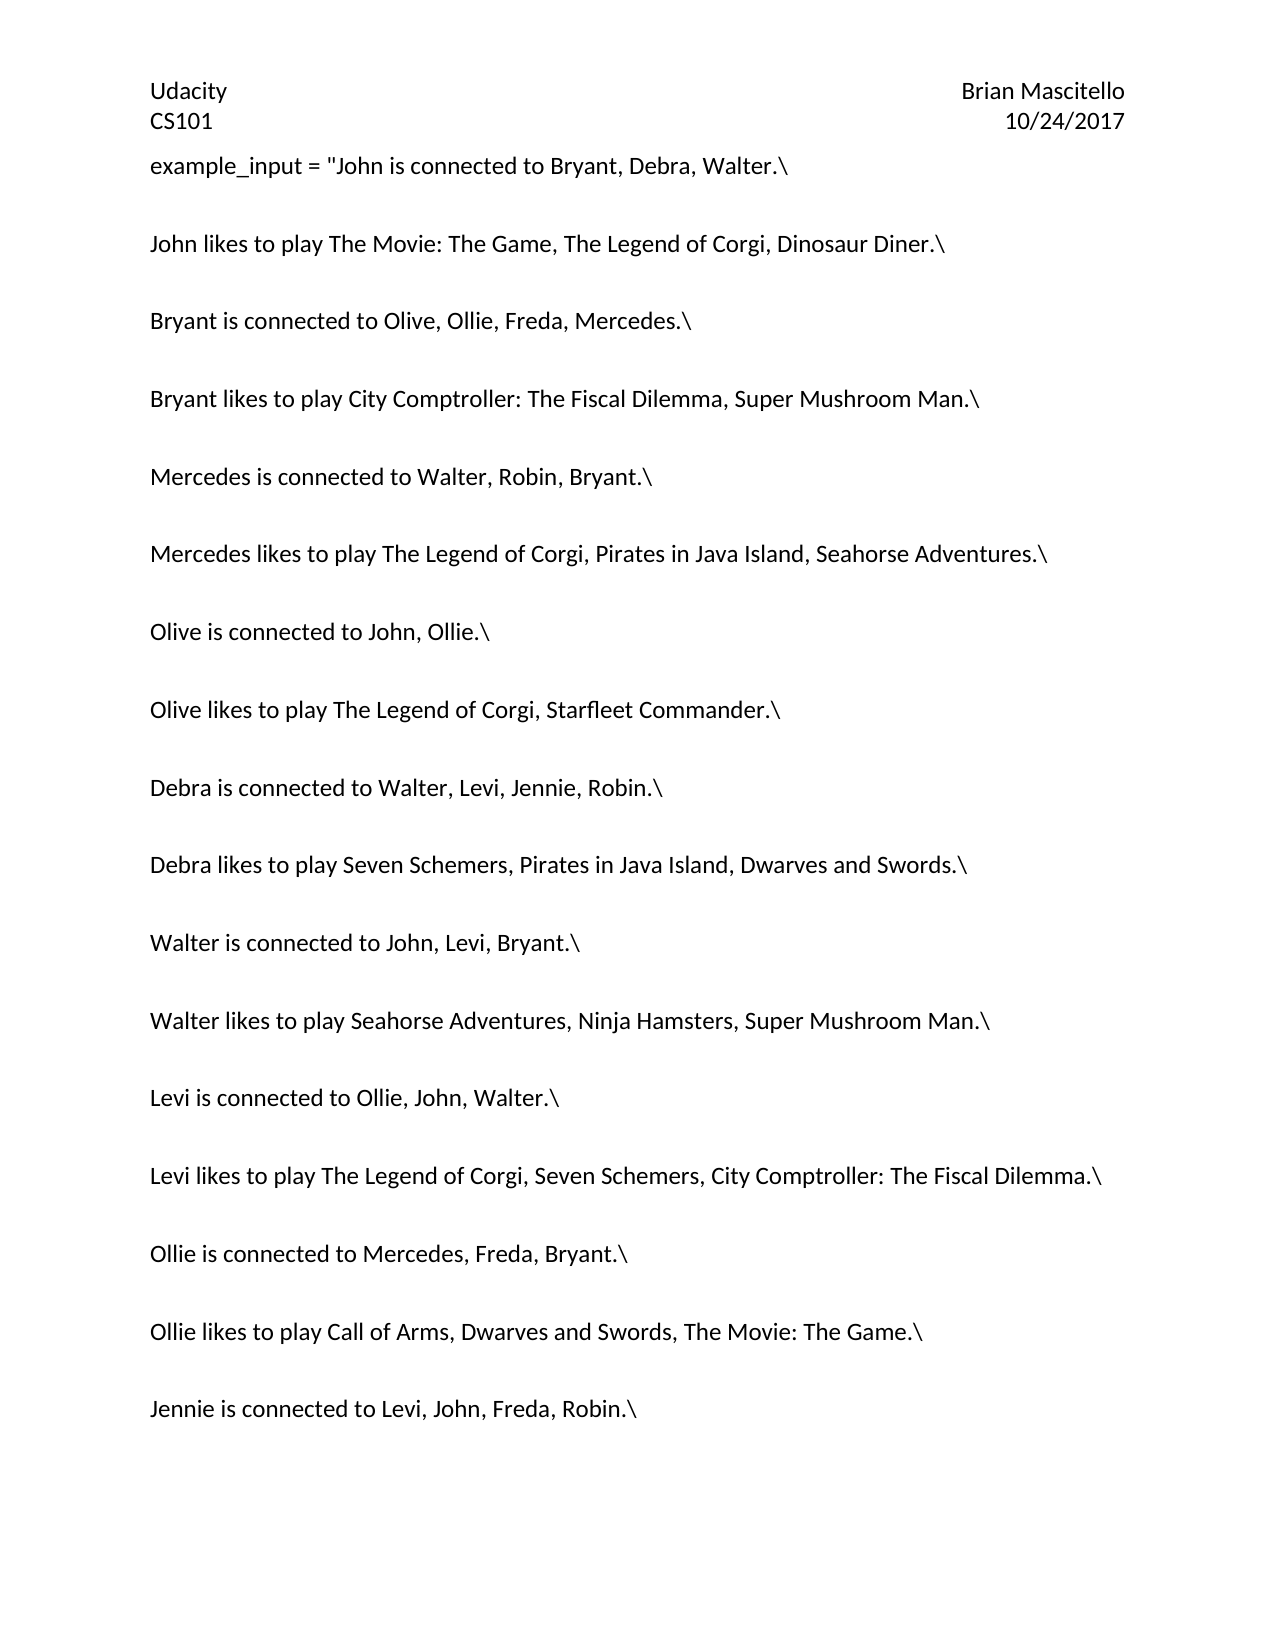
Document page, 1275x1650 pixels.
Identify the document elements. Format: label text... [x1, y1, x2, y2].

text Debra likes to play Seven Schemers, Pirates in Java Island, Dwarves and Swords.\ [150, 849, 1125, 880]
text Mercedes is connected to Walter, Robin, Bryant.\ [150, 461, 1125, 491]
text Debra is connected to Walter, Levi, Jennie, Robin.\ [150, 772, 1125, 802]
text Mercedes likes to play The Legend of Corgi, Pirates in Java Island, Seahorse Adventures.\ [150, 538, 1125, 569]
text Olive is connected to John, Ollie.\ [150, 616, 1125, 647]
text Bryant is connected to Olive, Ollie, Freda, Mercedes.\ [150, 305, 1125, 336]
text Ollie is connected to Mercedes, Freda, Bryant.\ [150, 1238, 1125, 1268]
text Jennie is connected to Levi, John, Freda, Robin.\ [150, 1393, 1125, 1424]
text Bryant likes to play City Comptroller: The Fiscal Dilemma, Super Mushroom Man.\ [150, 383, 1125, 414]
text Walter likes to play Seahorse Adventures, Ninja Hamsters, Super Mushroom Man.\ [150, 1005, 1125, 1035]
text Walter is connected to John, Levi, Bryant.\ [150, 927, 1125, 958]
text Levi is connected to Ollie, John, Walter.\ [150, 1082, 1125, 1113]
text Ollie likes to play Call of Arms, Dwarves and Swords, The Movie: The Game.\ [150, 1316, 1125, 1346]
text John likes to play The Movie: The Game, The Legend of Corgi, Dinosaur Diner.\ [150, 228, 1125, 258]
text Olive likes to play The Legend of Corgi, Starfleet Commander.\ [150, 694, 1125, 724]
text example_input = "John is connected to Bryant, Debra, Walter.\ [150, 150, 1125, 181]
text Levi likes to play The Legend of Corgi, Seven Schemers, City Comptroller: The Fiscal Dilemma.\ [150, 1160, 1125, 1191]
